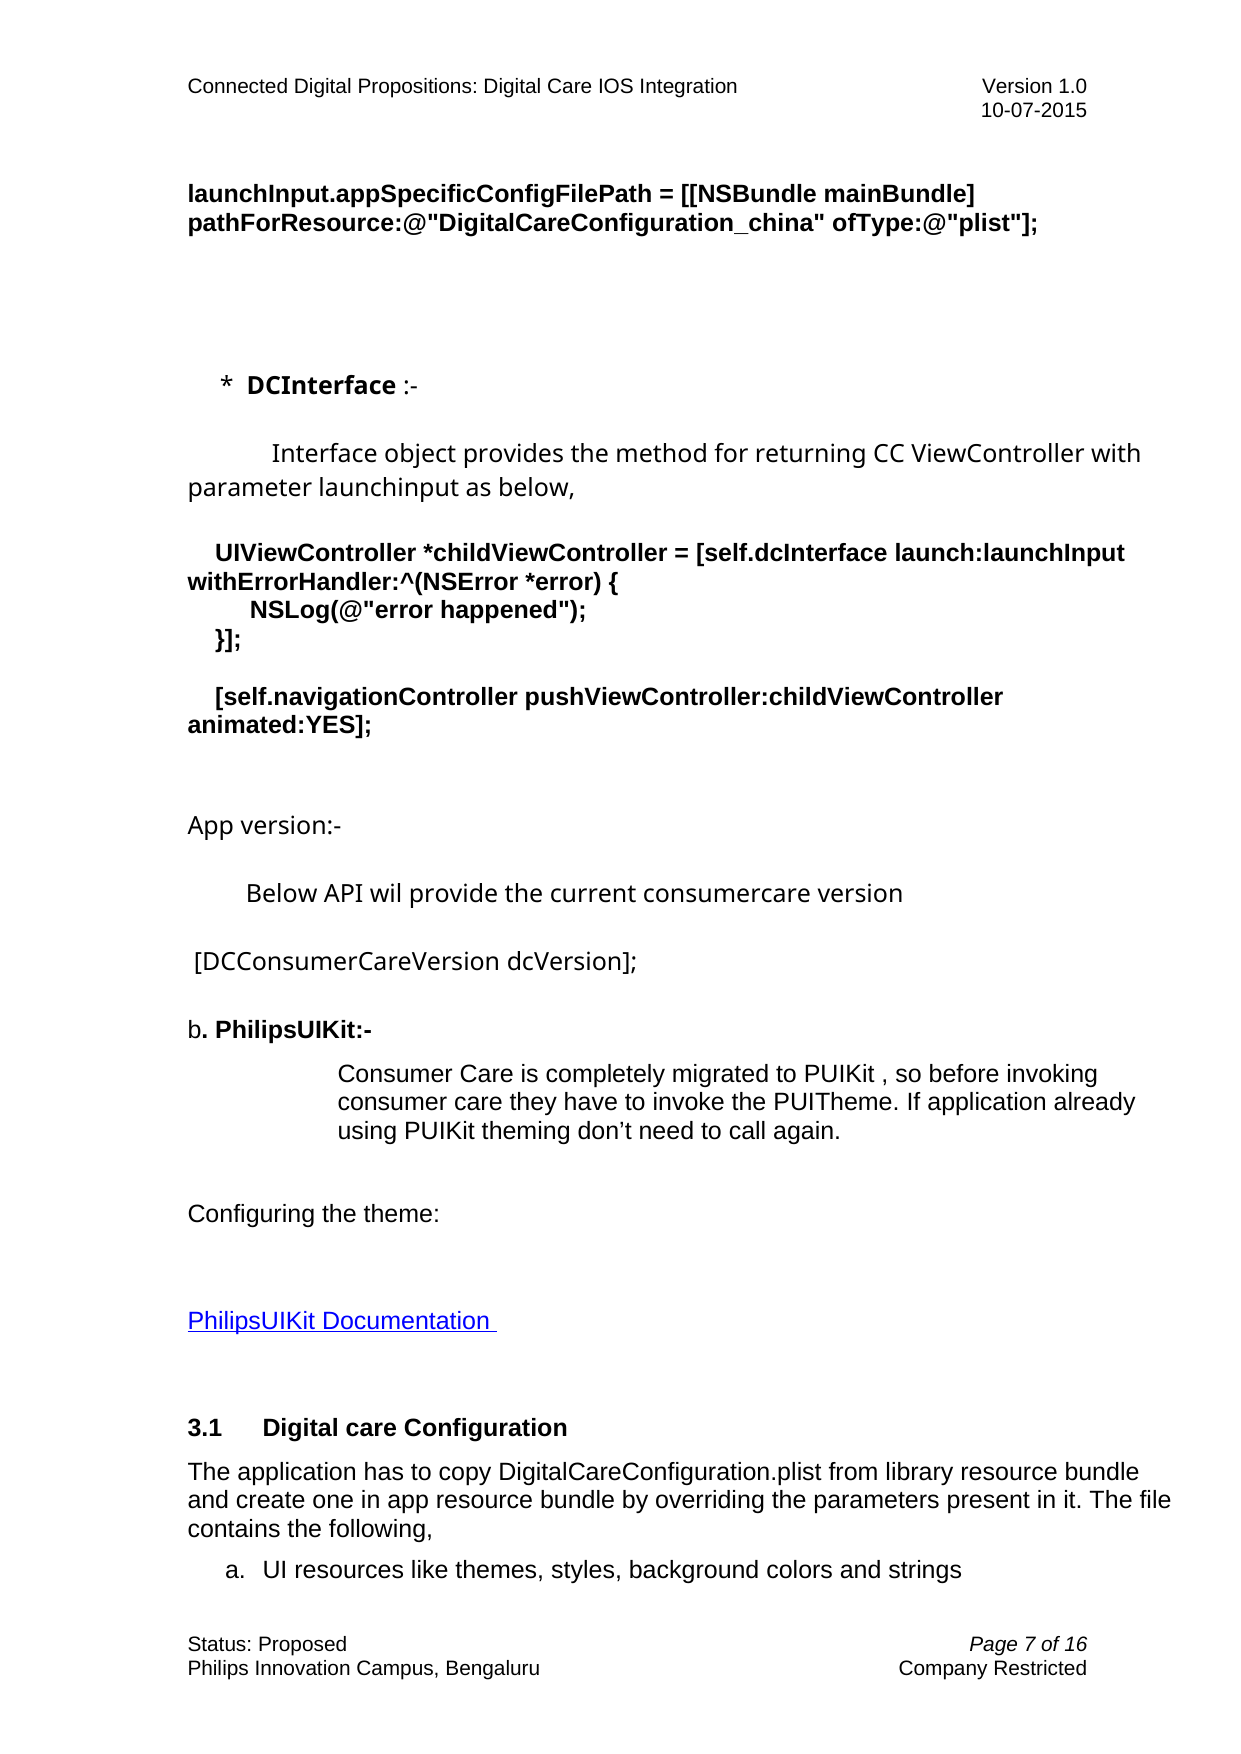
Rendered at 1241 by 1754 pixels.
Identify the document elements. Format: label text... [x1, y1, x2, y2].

text The application has to copy DigitalCareConfiguration.plist from library resource bundle and create one in app resource bundle by overriding the parameters present in it. The file contains the following, [187, 1456, 1182, 1543]
text * DCInterface :- [187, 368, 1182, 402]
text launchInput.appSpecificConfigFilePath = [[NSBundle mainBundle] pathForResource:@"DigitalCareConfiguration_china" ofType:@"plist"]; [187, 179, 1182, 237]
text }]; [187, 624, 1182, 653]
text Configuring the theme: [187, 1198, 1182, 1227]
text [self.navigationController pushViewController:childViewController animated:YES]; [187, 682, 1182, 739]
text Below API wil provide the current consumercare version [187, 876, 1182, 909]
subtitle b. PhilipsUIKit:- [187, 1015, 1182, 1044]
text App version:- [187, 807, 1182, 841]
text UIViewController *childViewController = [self.dcInterface launch:launchInput withErrorHandler:^(NSError *error) { [187, 538, 1182, 596]
text NSLog(@"error happened"); [187, 596, 1182, 624]
text PhilipsUIKit Documentation [187, 1306, 1182, 1334]
list UI resources like themes, styles, background colors and strings [225, 1555, 1182, 1584]
text Consumer Care is completely migrated to PUIKit , so before invoking consumer care they have to invoke the PUITheme. If application already using PUIKit theming don’t need to call again. [337, 1058, 1182, 1145]
text [DCConsumerCareVersion dcVersion]; [187, 944, 1182, 978]
text Interface object provides the method for returning CC ViewController with parameter launchinput as below, [187, 436, 1182, 504]
subtitle Digital care Configuration [187, 1413, 1182, 1442]
